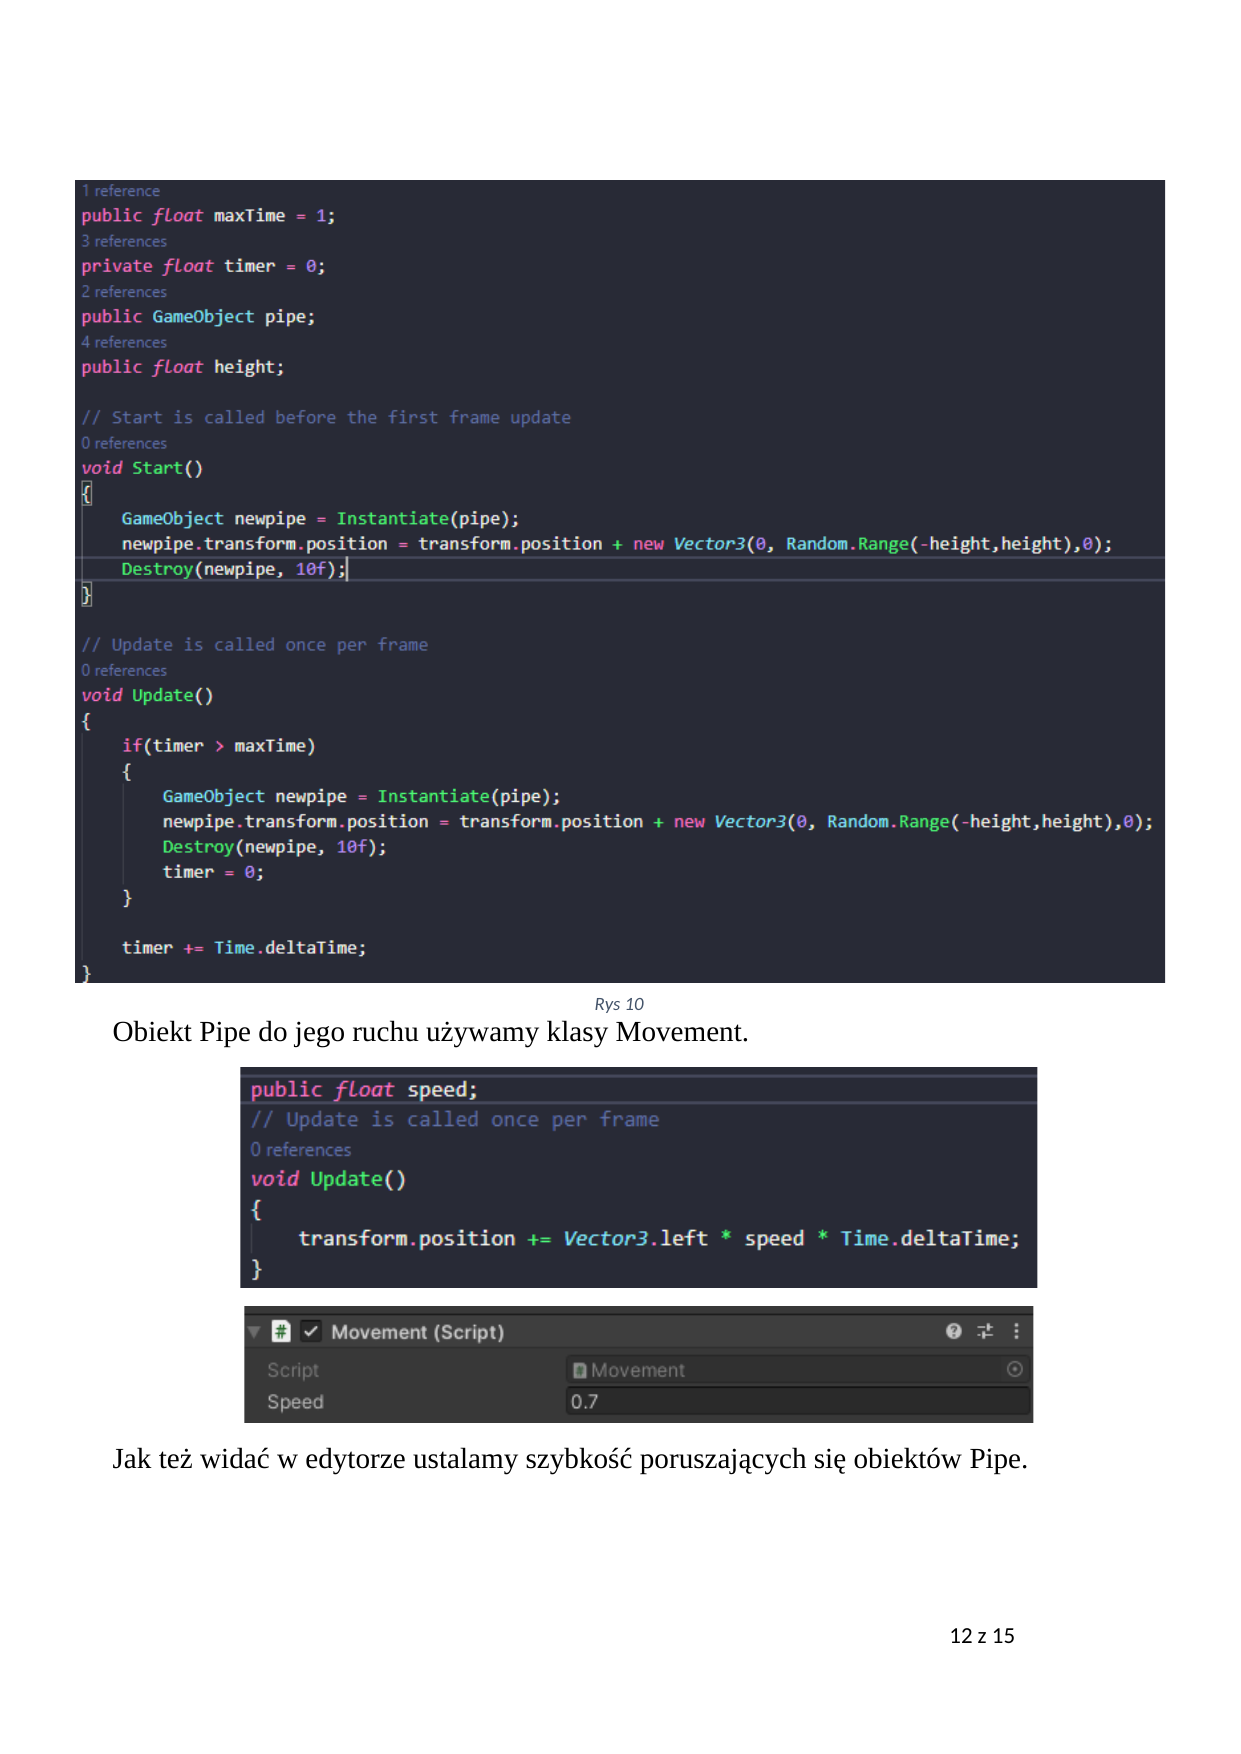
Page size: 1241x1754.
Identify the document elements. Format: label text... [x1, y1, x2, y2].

picture [75, 180, 1166, 983]
picture [244, 1306, 1034, 1423]
picture [240, 1067, 1038, 1288]
text Obiekt Pipe do jego ruchu używamy klasy Movement. [112, 1015, 1165, 1048]
text Jak też widać w edytorze ustalamy szybkość poruszających się obiektów Pipe. [112, 1441, 1165, 1474]
